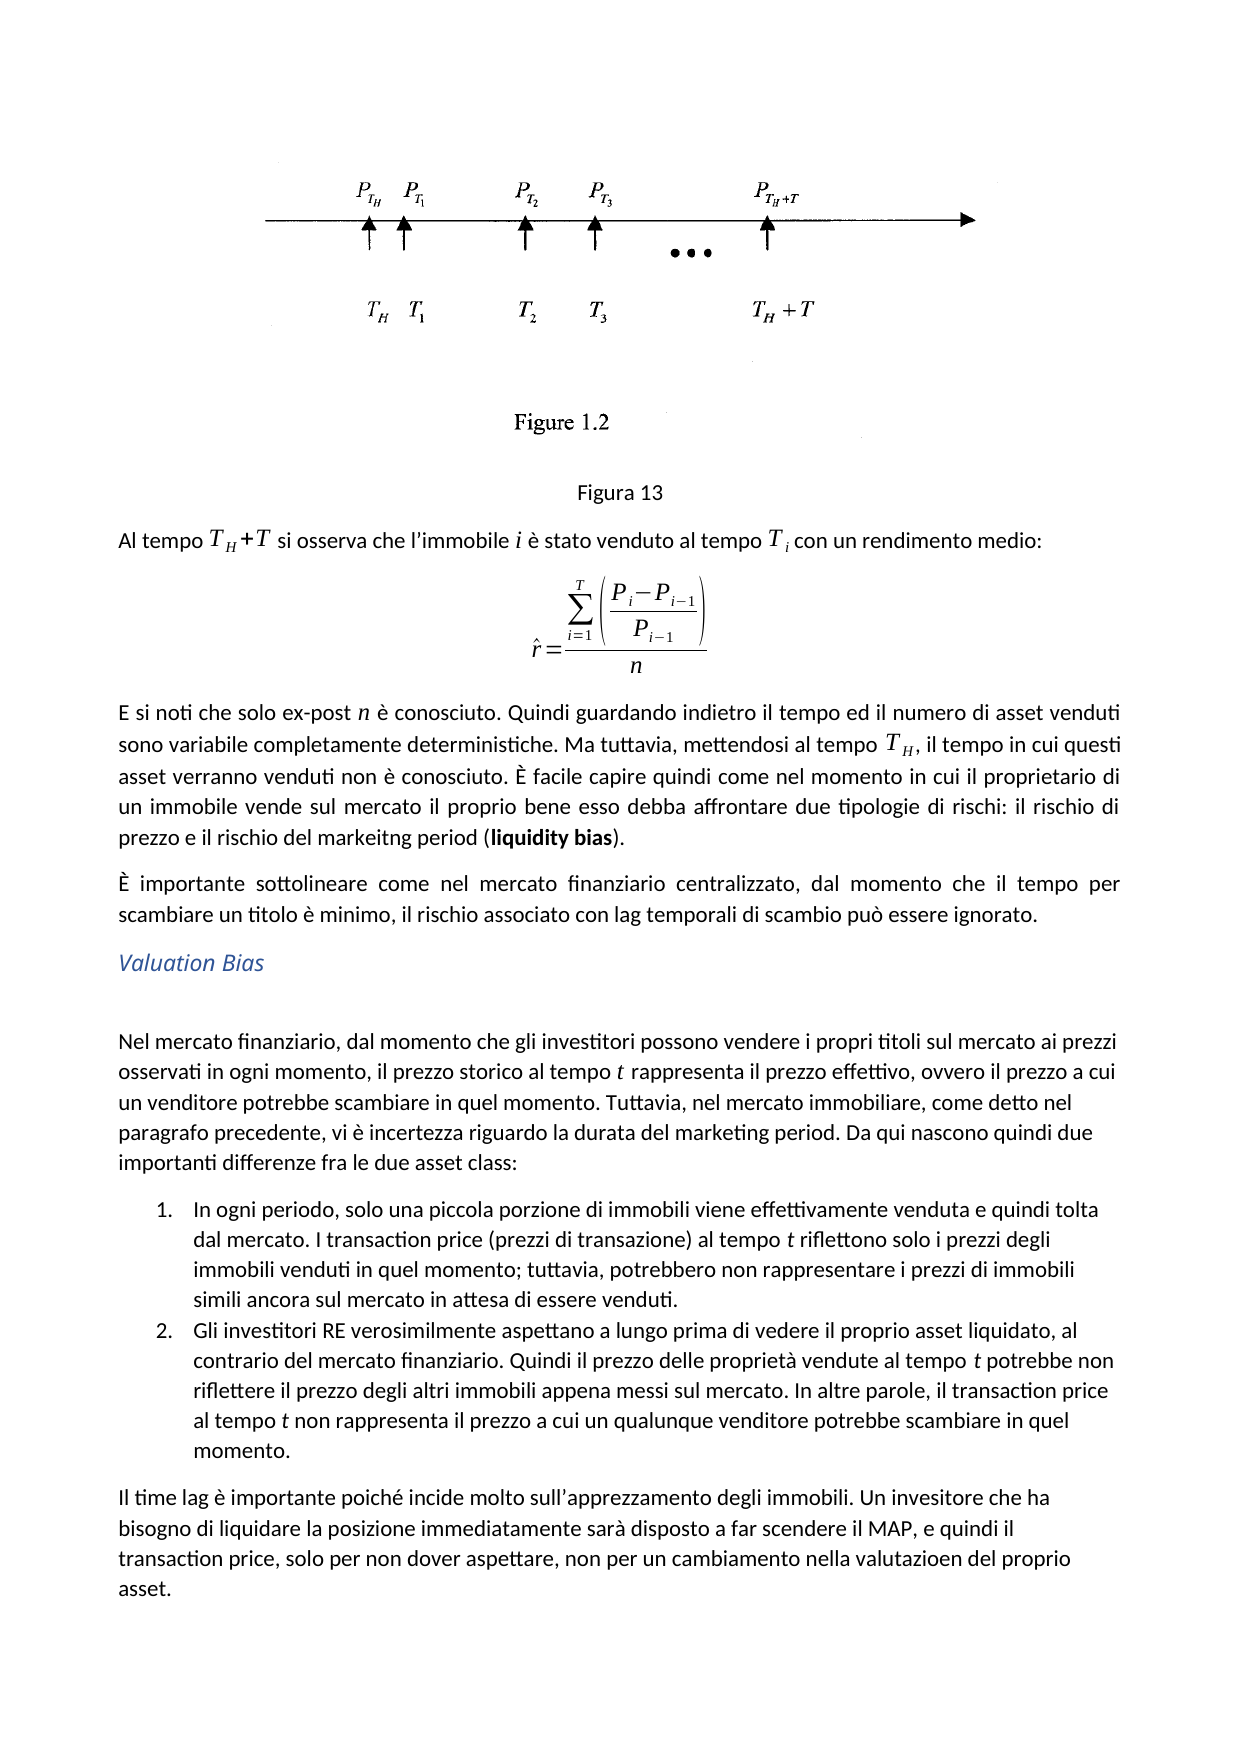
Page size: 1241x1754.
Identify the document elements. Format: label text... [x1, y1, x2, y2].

subtitle Valuation Bias [118, 947, 1122, 978]
text Al tempo si osserva che l’immobile è stato venduto al tempo con un rendimento medio: [118, 525, 1122, 556]
text E si noti che solo ex-post è conosciuto. Quindi guardando indietro il tempo ed il numero di asset venduti sono variabile completamente deterministiche. Ma tuttavia, mettendosi al tempo , il tempo in cui questi asset verranno venduti non è conosciuto. È facile capire quindi come nel momento in cui il proprietario di un immobile vende sul mercato il proprio bene esso debba affrontare due tipologie di rischi: il rischio di prezzo e il rischio del markeitng period (liquidity bias). [118, 698, 1122, 851]
text Il time lag è importante poiché incide molto sull’apprezzamento degli immobili. Un invesitore che ha bisogno di liquidare la posizione immediatamente sarà disposto a far scendere il MAP, e quindi il transaction price, solo per non dover aspettare, non per un cambiamento nella valutazioen del proprio asset. [118, 1483, 1122, 1602]
picture [238, 147, 1002, 459]
text Figura 13 [118, 478, 1122, 506]
list In ogni periodo, solo una piccola porzione di immobili viene effettivamente venduta e quindi tolta dal mercato. I transaction price (prezzi di transazione) al tempo t riflettono solo i prezzi degli immobili venduti in quel momento; tuttavia, potrebbero non rappresentare i prezzi di immobili simili ancora sul mercato in attesa di essere venduti. [156, 1195, 1122, 1313]
text Nel mercato finanziario, dal momento che gli investitori possono vendere i propri titoli sul mercato ai prezzi osservati in ogni momento, il prezzo storico al tempo rappresenta il prezzo effettivo, ovvero il prezzo a cui un venditore potrebbe scambiare in quel momento. Tuttavia, nel mercato immobiliare, come detto nel paragrafo precedente, vi è incertezza riguardo la durata del marketing period. Da qui nascono quindi due importanti differenze fra le due asset class: [118, 1027, 1122, 1176]
list Gli investitori RE verosimilmente aspettano a lungo prima di vedere il proprio asset liquidato, al contrario del mercato finanziario. Quindi il prezzo delle proprietà vendute al tempo t potrebbe non riflettere il prezzo degli altri immobili appena messi sul mercato. In altre parole, il transaction price al tempo t non rappresenta il prezzo a cui un qualunque venditore potrebbe scambiare in quel momento. [156, 1316, 1122, 1464]
text È importante sottolineare come nel mercato finanziario centralizzato, dal momento che il tempo per scambiare un titolo è minimo, il rischio associato con lag temporali di scambio può essere ignorato. [118, 869, 1122, 928]
